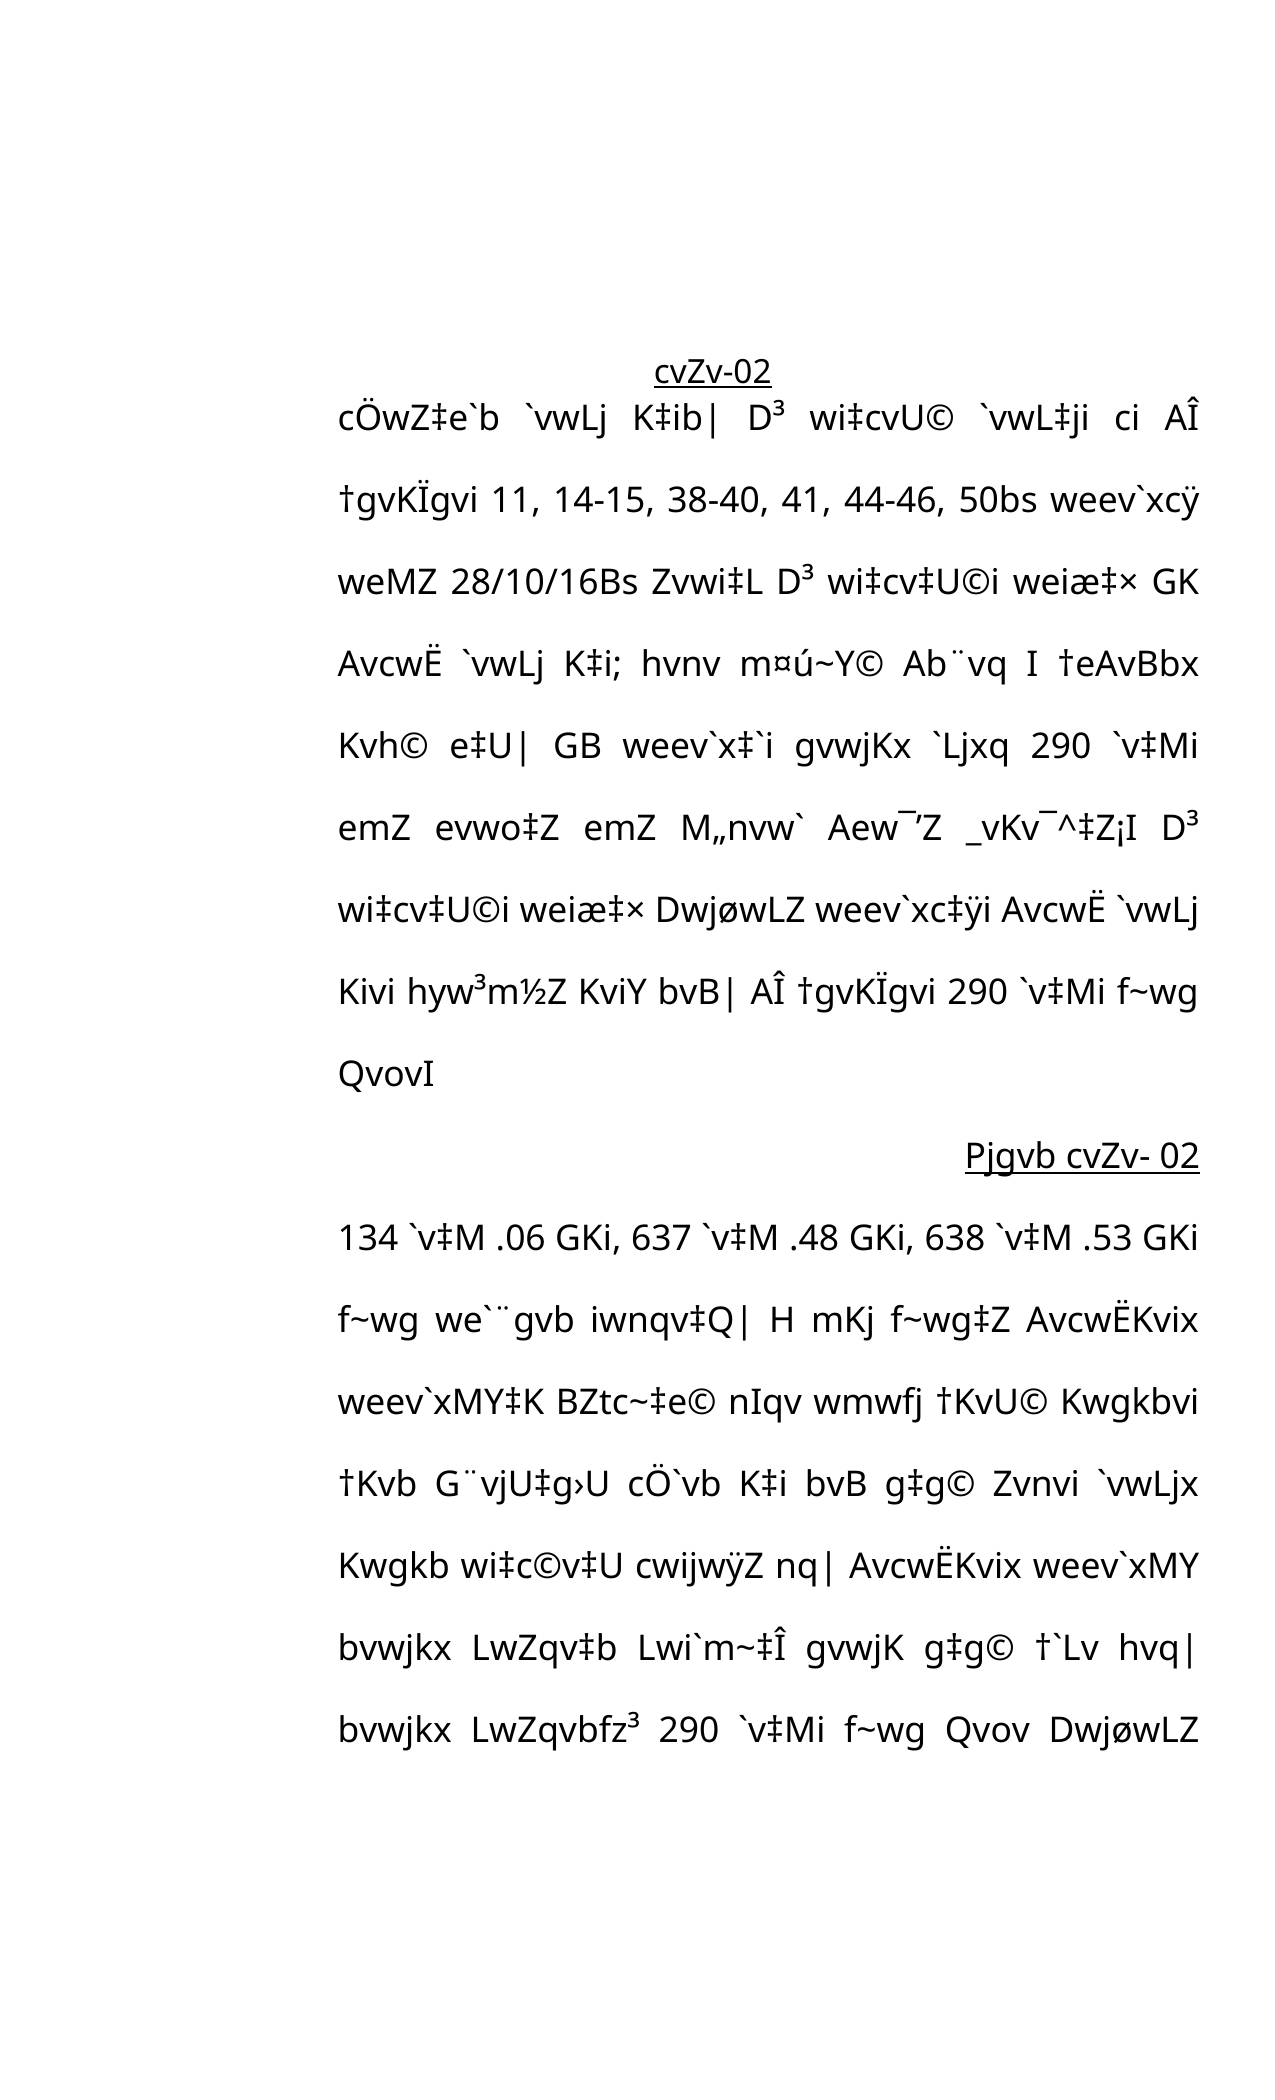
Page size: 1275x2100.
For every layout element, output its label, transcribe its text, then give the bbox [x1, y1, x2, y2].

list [337, 1213, 1200, 1753]
list Pjgvb cvZv- 02 [337, 1131, 1200, 1179]
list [300, 393, 1200, 1097]
